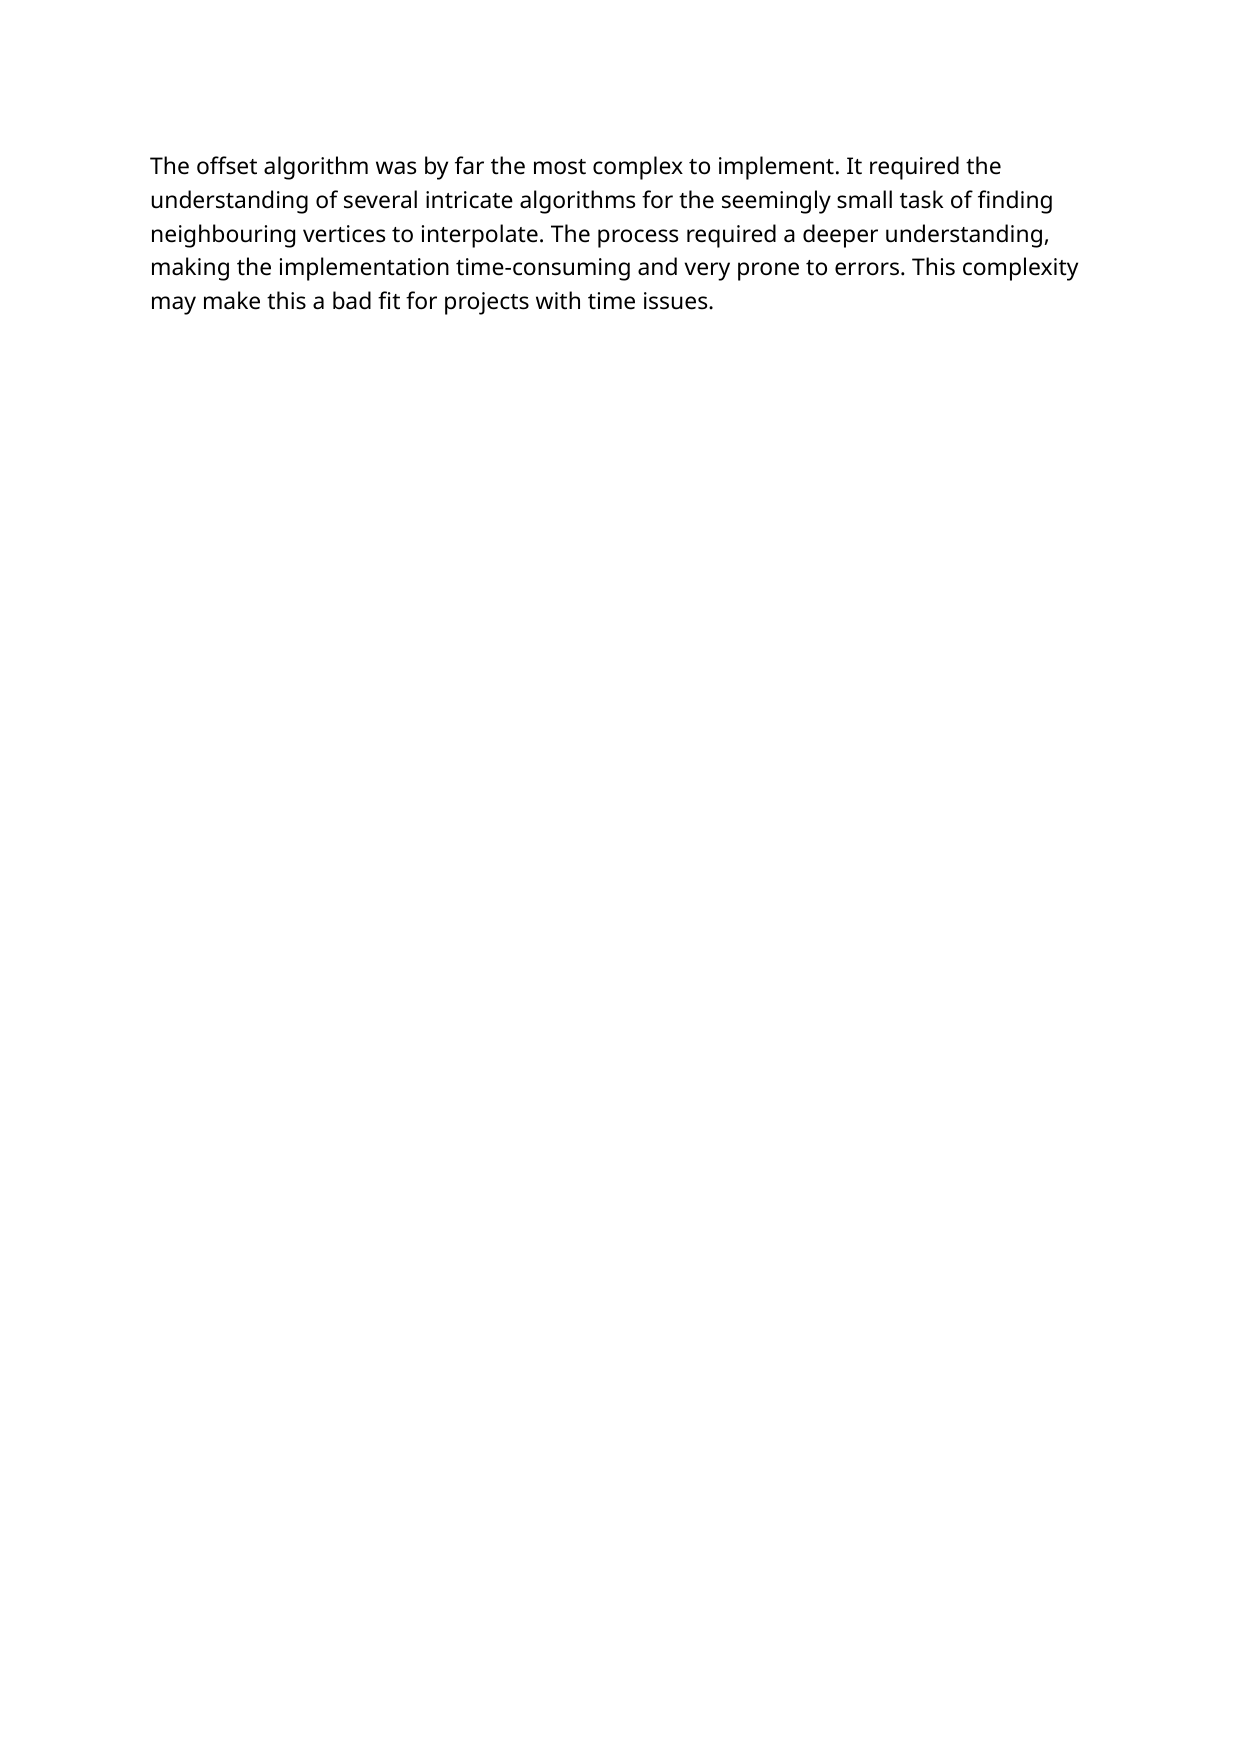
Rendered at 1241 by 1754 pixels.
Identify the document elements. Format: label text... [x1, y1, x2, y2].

text The offset algorithm was by far the most complex to implement. It required the understanding of several intricate algorithms for the seemingly small task of finding neighbouring vertices to interpolate. The process required a deeper understanding, making the implementation time-consuming and very prone to errors. This complexity may make this a bad fit for projects with time issues. [150, 150, 1090, 316]
